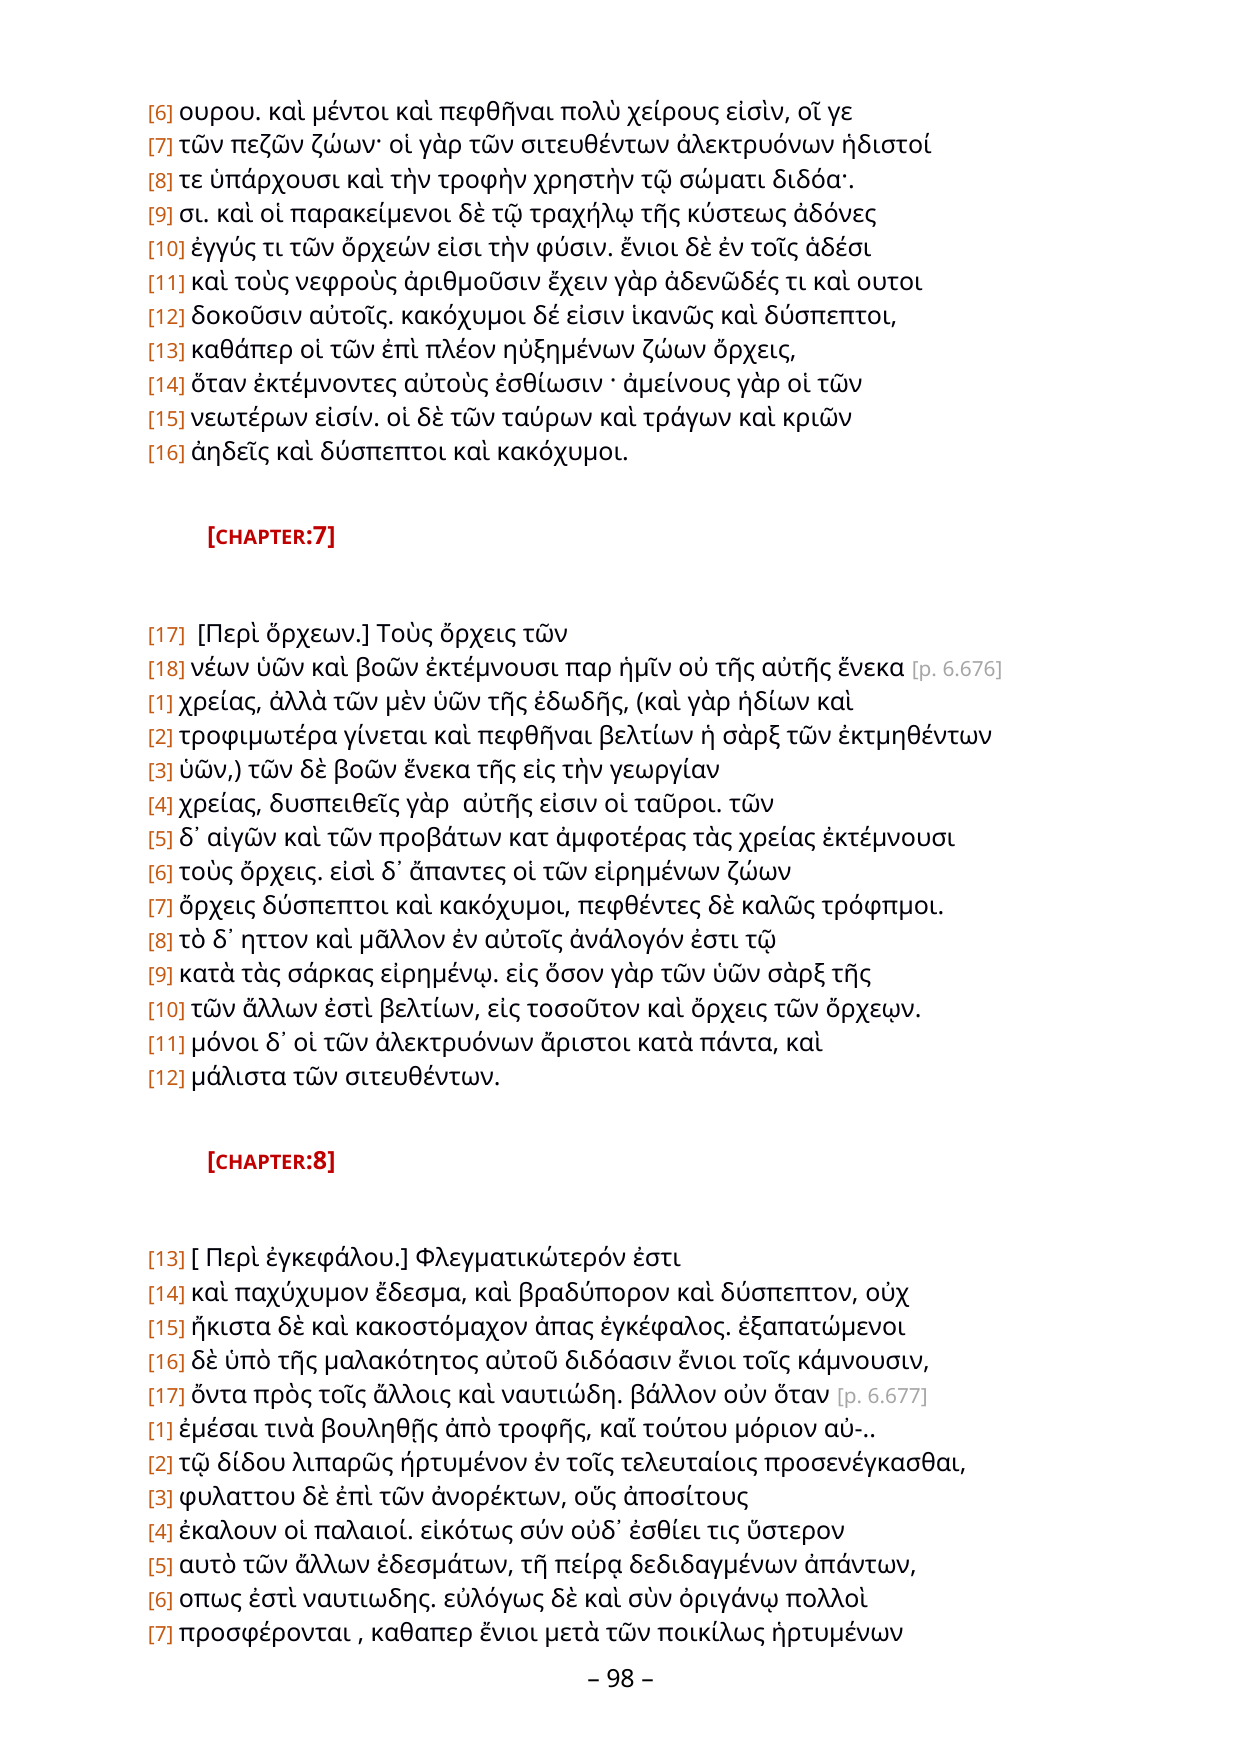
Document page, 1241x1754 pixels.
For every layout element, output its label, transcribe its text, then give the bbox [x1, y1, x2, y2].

subtitle [chapter:7] [207, 518, 1092, 552]
subtitle [chapter:8] [207, 1142, 1092, 1176]
text [17] [Περὶ ὅρχεων.] Τοὺς ὄρχεις τῶν [18] νέων ὑῶν καὶ βοῶν ἐκτέμνουσι παρ ἡμῖν οὐ τῆς αὐτῆς ἕνεκα [p. 6.676] [1] χρείας, ἀλλὰ τῶν μὲν ὑῶν τῆς ἐδωδῆς, (καὶ γὰρ ἡδίων καὶ [2] τροφιμωτέρα γίνεται καὶ πεφθῆναι βελτίων ἡ σὰρξ τῶν ἐκτμηθέντων [3] ὑῶν,) τῶν δὲ βοῶν ἕνεκα τῆς εἰς τὴν γεωργίαν [4] χρείας, δυσπειθεῖς γὰρ αὐτῆς εἰσιν οἱ ταῦροι. τῶν [5] δ᾽ αἰγῶν καὶ τῶν προβάτων κατ ἀμφοτέρας τὰς χρείας ἐκτέμνουσι [6] τοὺς ὄρχεις. εἰσὶ δ᾽ ἄπαντες οἱ τῶν εἰρημένων ζώων [7] ὄρχεις δύσπεπτοι καὶ κακόχυμοι, πεφθέντες δὲ καλῶς τρόφπμοι. [8] τὸ δ᾽ ηττον καὶ μᾶλλον ἐν αὐτοῖς ἀνάλογόν ἐστι τῷ [9] κατὰ τὰς σάρκας εἰρημένῳ. εἰς ὅσον γὰρ τῶν ὑῶν σὰρξ τῆς [10] τῶν ἄλλων ἐστὶ βελτίων, εἰς τοσοῦτον καὶ ὄρχεις τῶν ὄρχεῳν. [11] μόνοι δ᾽ οἱ τῶν ἀλεκτρυόνων ἄριστοι κατὰ πάντα, καὶ [12] μάλιστα τῶν σιτευθέντων. [148, 587, 1092, 1092]
